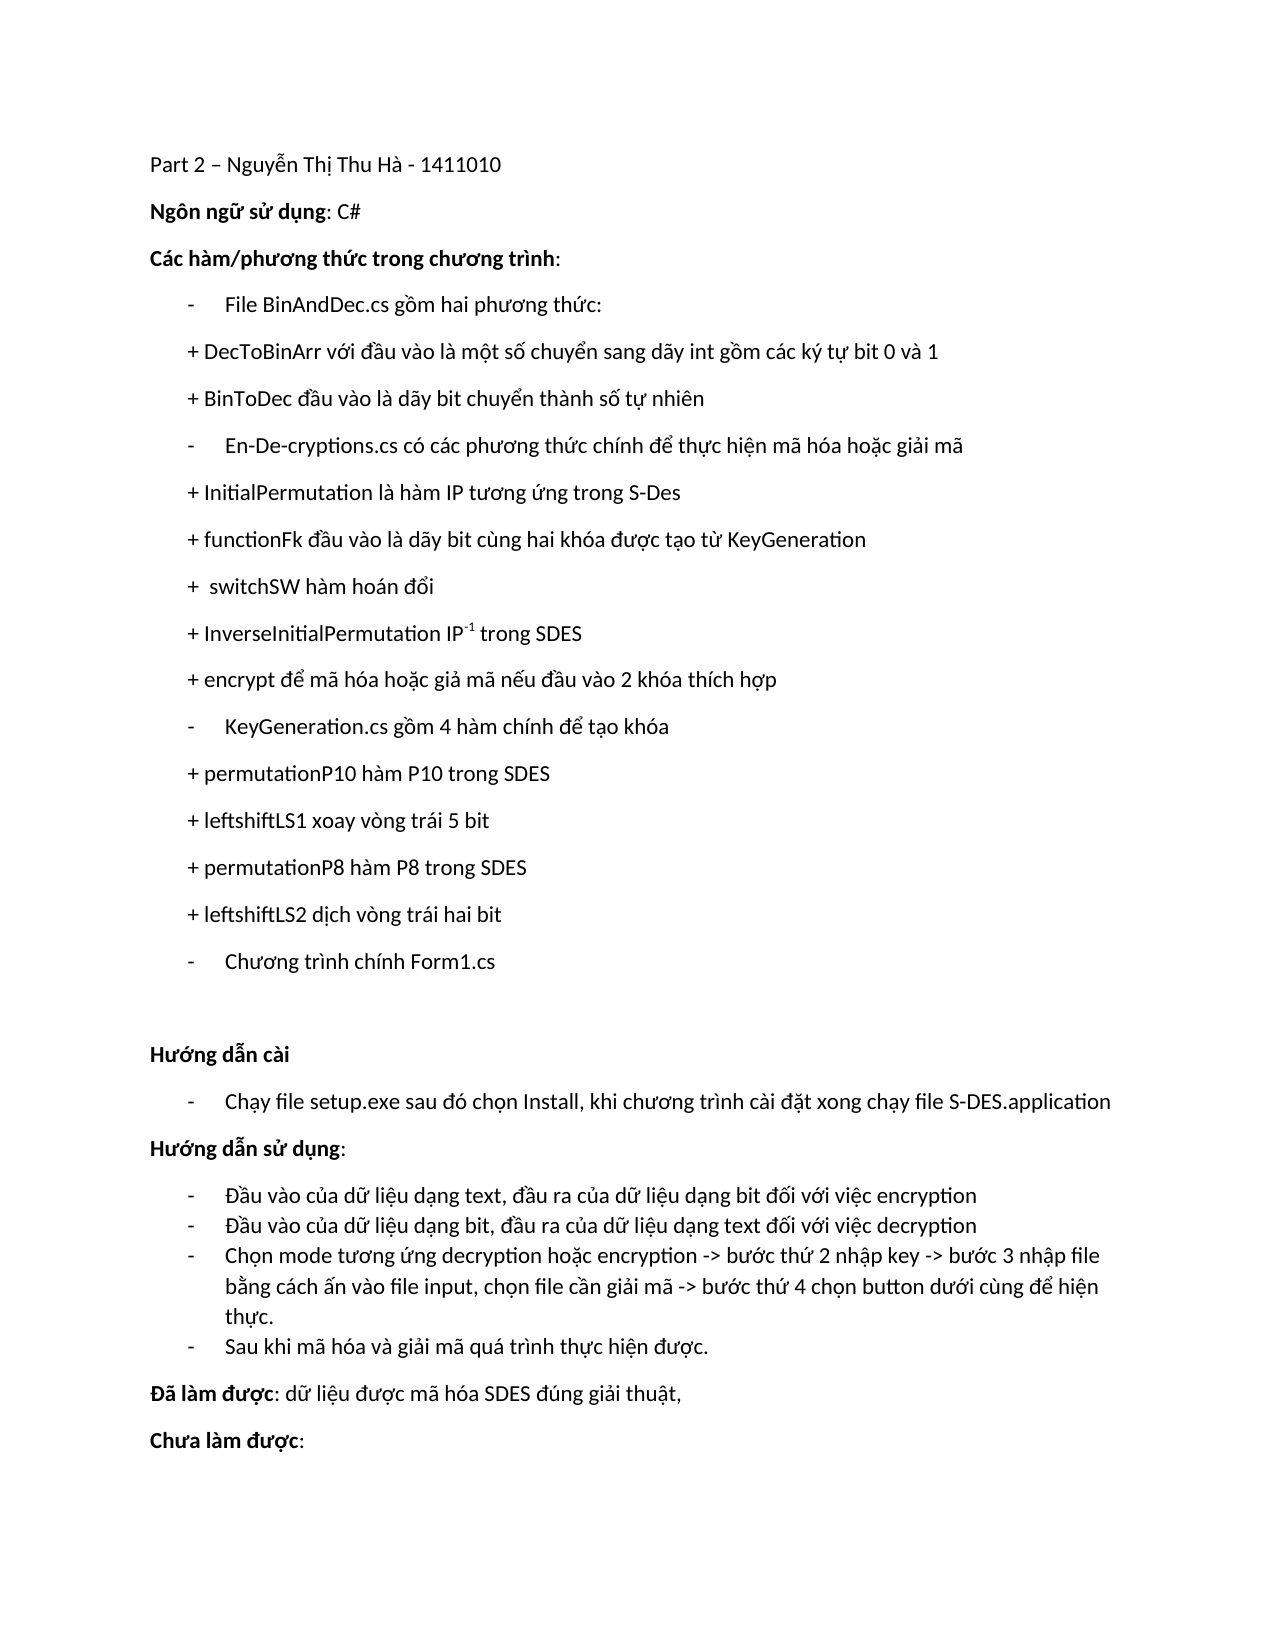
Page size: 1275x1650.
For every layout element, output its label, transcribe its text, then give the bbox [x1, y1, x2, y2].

text + functionFk đầu vào là dãy bit cùng hai khóa được tạo từ KeyGeneration [187, 525, 1125, 553]
text Đã làm được: dữ liệu được mã hóa SDES đúng giải thuật, [150, 1379, 1125, 1407]
text Hướng dẫn cài [150, 1041, 1125, 1069]
text Chưa làm được: [150, 1426, 1125, 1454]
text Các hàm/phương thức trong chương trình: [150, 244, 1125, 272]
text Ngôn ngữ sử dụng: C# [150, 197, 1125, 225]
text + InverseInitialPermutation IP-1 trong SDES [187, 619, 1125, 647]
list Chương trình chính Form1.cs [187, 947, 1125, 975]
list Chọn mode tương ứng decryption hoặc encryption -> bước thứ 2 nhập key -> bước 3 nhập file bằng cách ấn vào file input, chọn file cần giải mã -> bước thứ 4 chọn button dưới cùng để hiện thực. [187, 1242, 1125, 1330]
list KeyGeneration.cs gồm 4 hàm chính để tạo khóa [187, 712, 1125, 741]
list En-De-cryptions.cs có các phương thức chính để thực hiện mã hóa hoặc giải mã [187, 431, 1125, 459]
list Chạy file setup.exe sau đó chọn Install, khi chương trình cài đặt xong chạy file S-DES.application [187, 1087, 1125, 1116]
text + permutationP10 hàm P10 trong SDES [187, 759, 1125, 787]
text + permutationP8 hàm P8 trong SDES [187, 853, 1125, 881]
text + InitialPermutation là hàm IP tương ứng trong S-Des [187, 478, 1125, 506]
list Đầu vào của dữ liệu dạng text, đầu ra của dữ liệu dạng bit đối với việc encryption [187, 1181, 1125, 1209]
text Part 2 – Nguyễn Thị Thu Hà - 1411010 [150, 150, 1125, 178]
text + DecToBinArr với đầu vào là một số chuyển sang dãy int gồm các ký tự bit 0 và 1 [187, 337, 1125, 366]
text + leftshiftLS1 xoay vòng trái 5 bit [187, 806, 1125, 834]
text + switchSW hàm hoán đổi [187, 572, 1125, 600]
text + encrypt để mã hóa hoặc giả mã nếu đầu vào 2 khóa thích hợp [187, 666, 1125, 694]
list File BinAndDec.cs gồm hai phương thức: [187, 291, 1125, 319]
list Đầu vào của dữ liệu dạng bit, đầu ra của dữ liệu dạng text đối với việc decryption [187, 1211, 1125, 1239]
list Sau khi mã hóa và giải mã quá trình thực hiện được. [187, 1332, 1125, 1360]
text + leftshiftLS2 dịch vòng trái hai bit [187, 900, 1125, 928]
text Hướng dẫn sử dụng: [150, 1134, 1125, 1162]
text + BinToDec đầu vào là dãy bit chuyển thành số tự nhiên [187, 384, 1125, 412]
